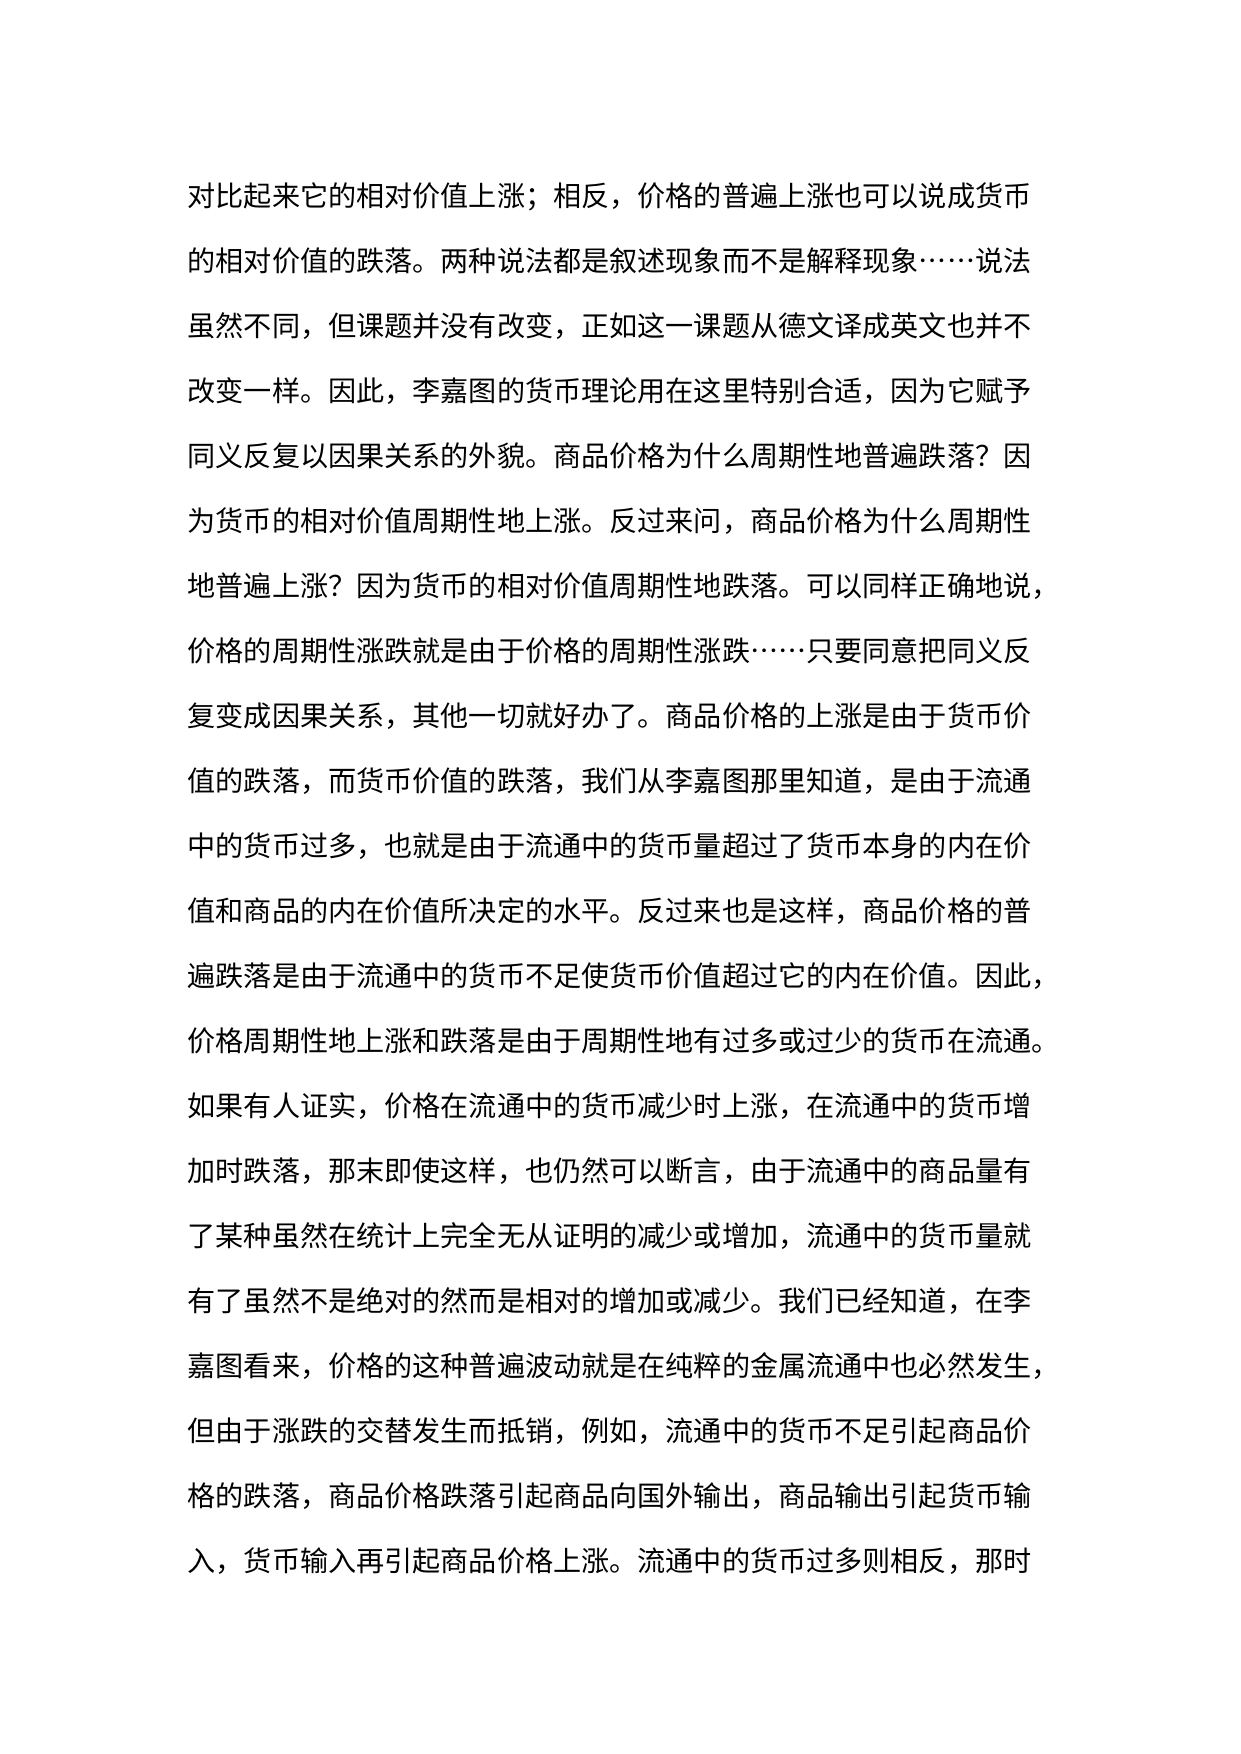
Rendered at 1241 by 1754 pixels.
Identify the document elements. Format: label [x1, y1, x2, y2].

text [187, 162, 1053, 1592]
